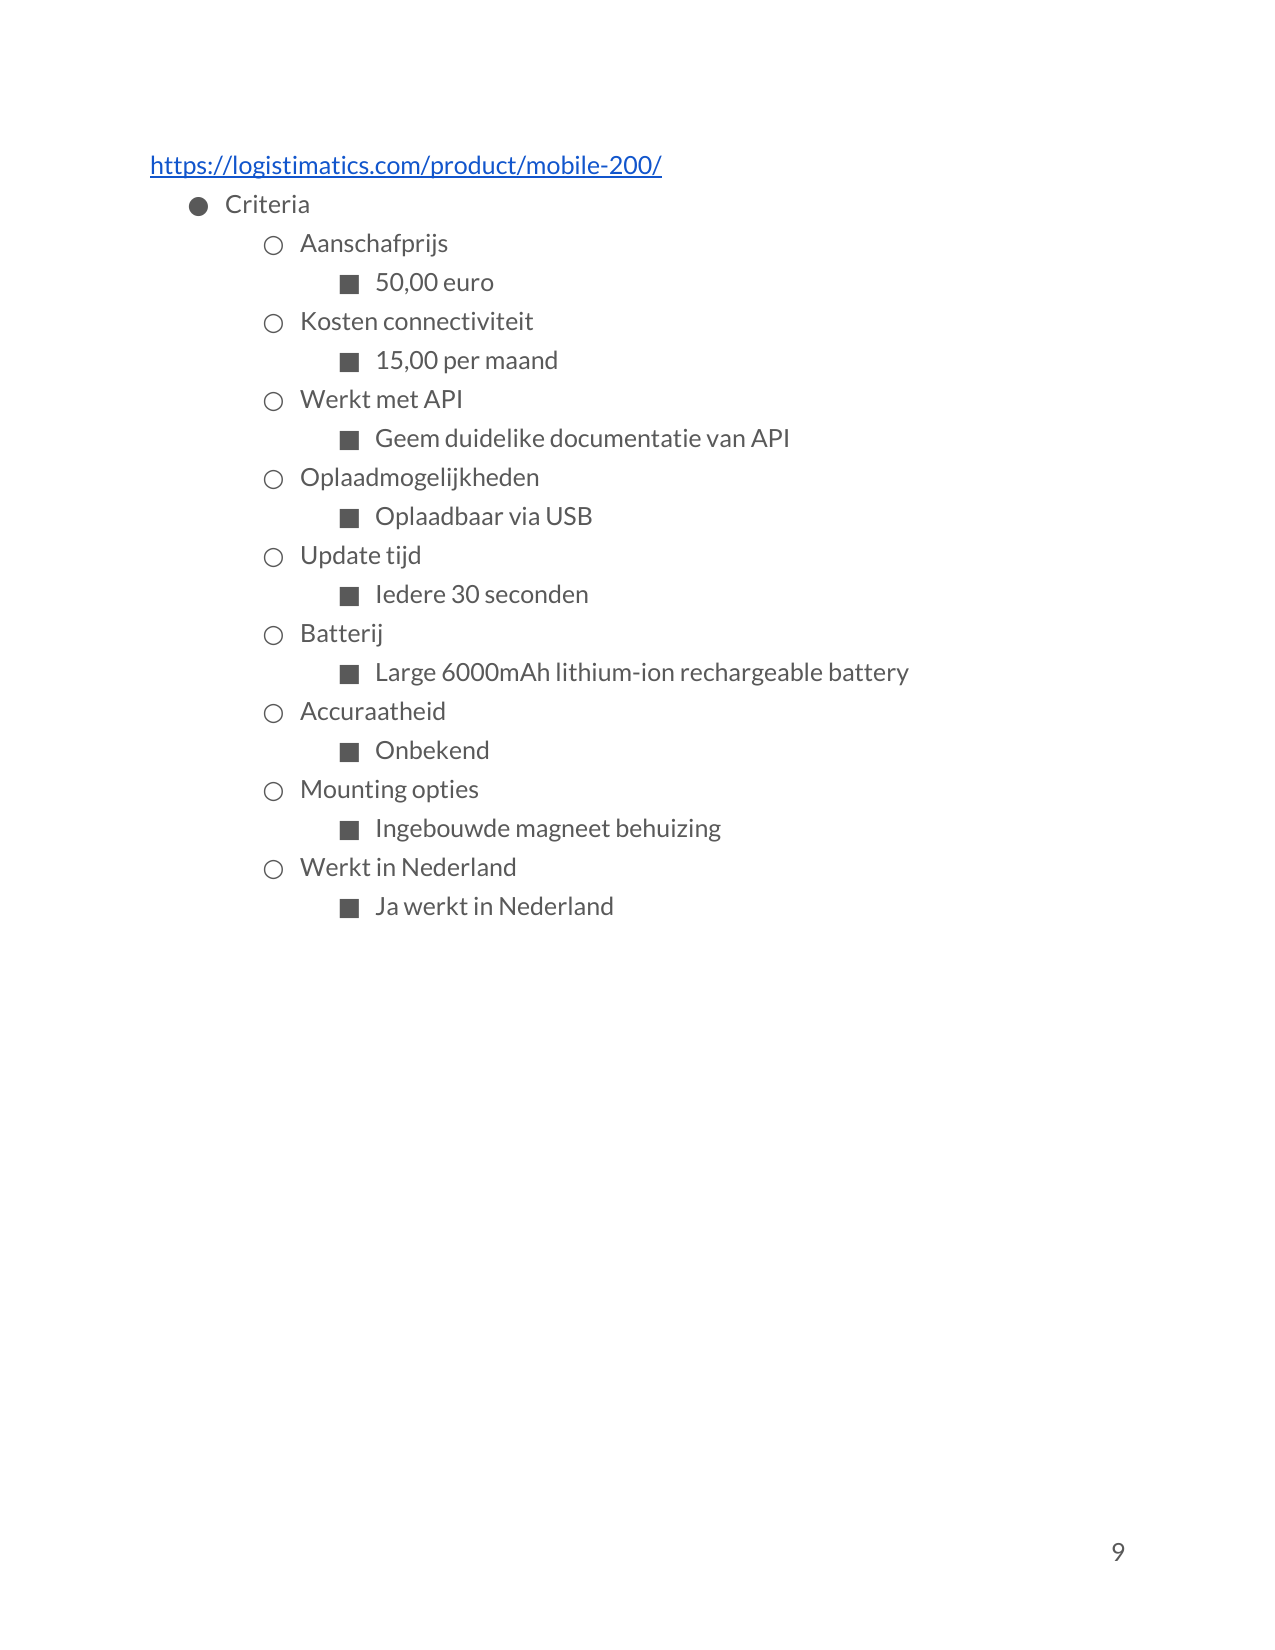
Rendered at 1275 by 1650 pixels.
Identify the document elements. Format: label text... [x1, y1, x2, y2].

list Ja werkt in Nederland [337, 890, 1125, 920]
list Update tijd [262, 539, 1125, 569]
list 15,00 per maand [337, 345, 1125, 375]
list Werkt in Nederland [262, 851, 1125, 881]
list 50,00 euro [337, 267, 1125, 297]
subtitle https://logistimatics.com/product/mobile-200/ [150, 150, 1125, 180]
list Criteria [187, 189, 1125, 219]
list Werkt met API [262, 384, 1125, 414]
list Geem duidelike documentatie van API [337, 423, 1125, 453]
list Large 6000mAh lithium-ion rechargeable battery [337, 656, 1125, 686]
list Mounting opties [262, 773, 1125, 803]
list Batterij [262, 617, 1125, 647]
list Kosten connectiviteit [262, 306, 1125, 336]
list Aanschafprijs [262, 228, 1125, 258]
list Iedere 30 seconden [337, 578, 1125, 608]
list Accuraatheid [262, 695, 1125, 725]
list Oplaadbaar via USB [337, 501, 1125, 531]
list Onbekend [337, 734, 1125, 764]
list Ingebouwde magneet behuizing [337, 812, 1125, 842]
list Oplaadmogelijkheden [262, 462, 1125, 492]
